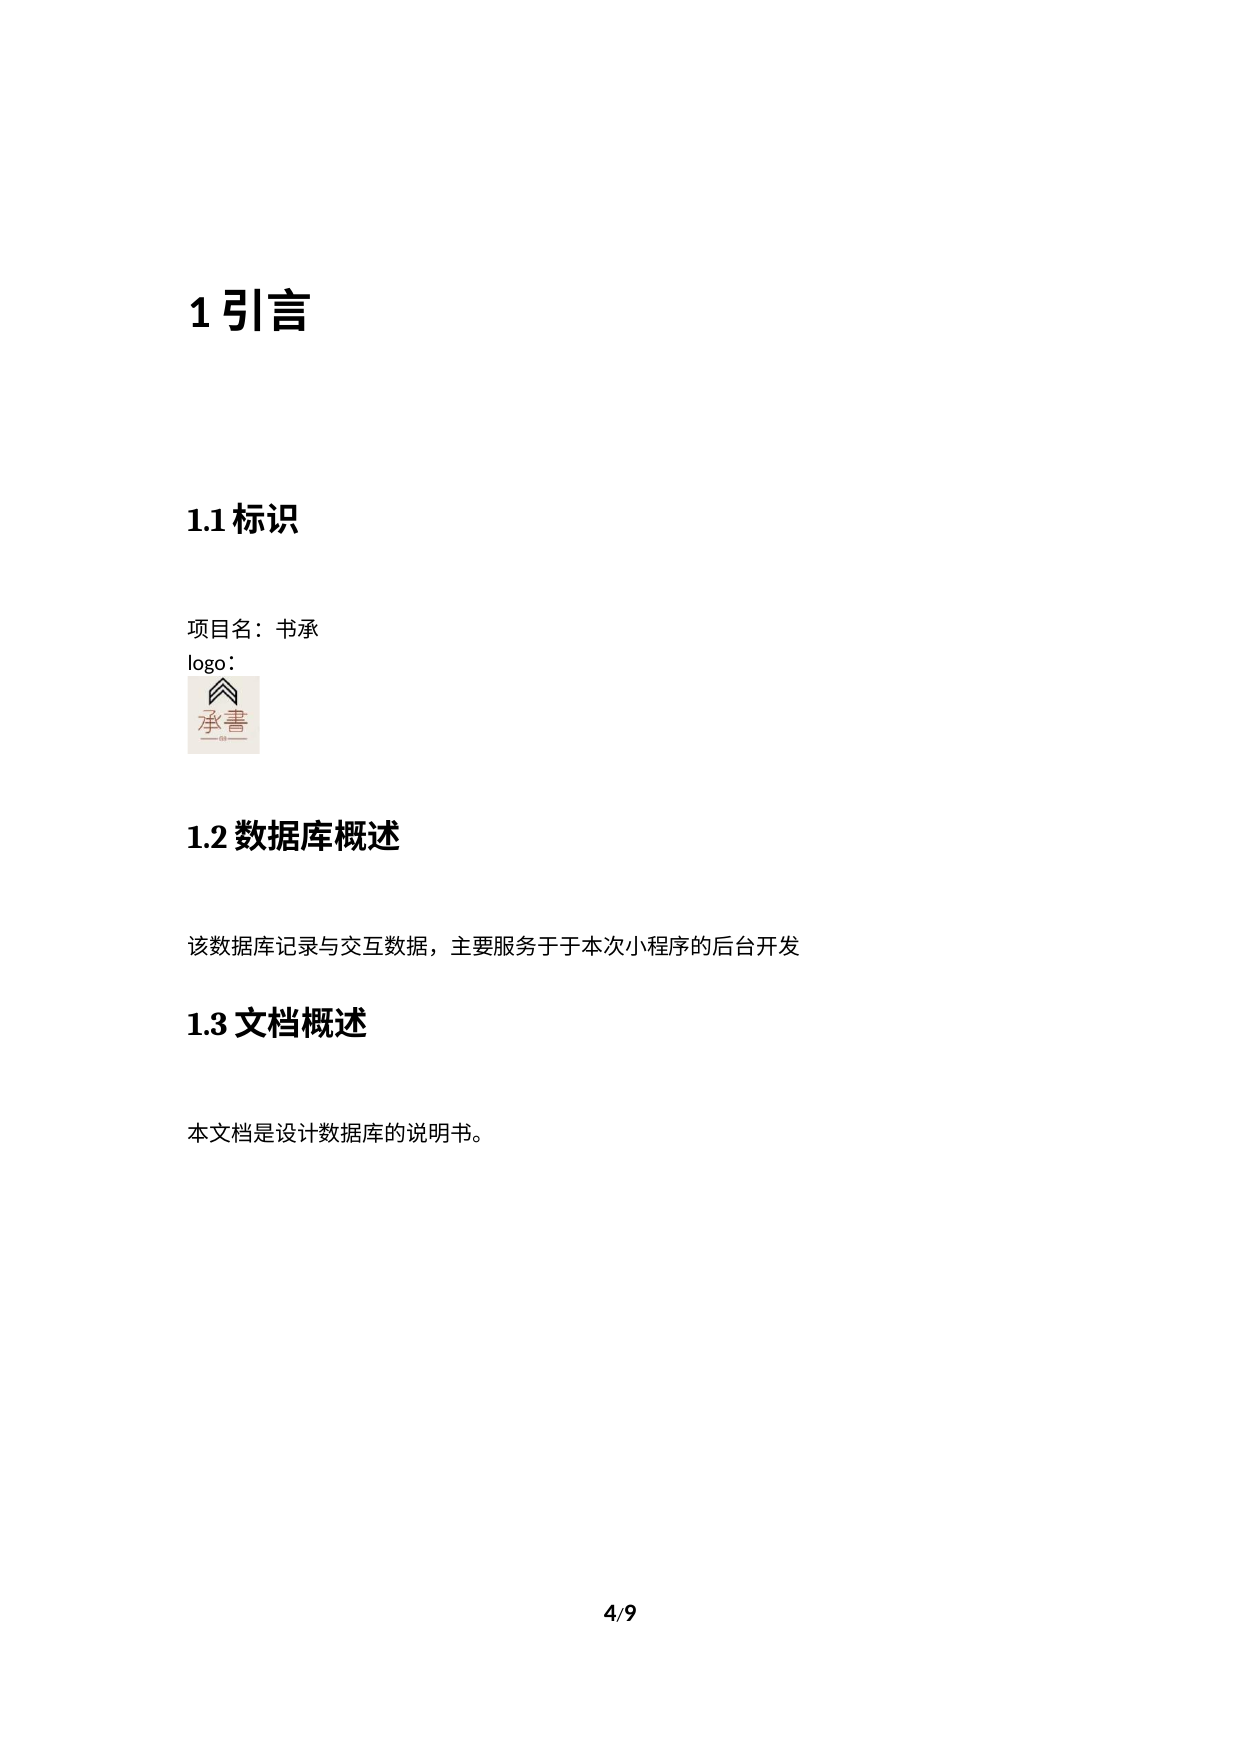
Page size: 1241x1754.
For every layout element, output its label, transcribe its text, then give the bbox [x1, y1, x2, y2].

text 该数据库记录与交互数据，主要服务于于本次小程序的后台开发 [187, 928, 1053, 961]
text logo： [187, 644, 1053, 677]
picture [187, 676, 260, 754]
subtitle 1.3文档概述 [187, 988, 1053, 1053]
subtitle 1.2数据库概述 [187, 801, 1053, 866]
subtitle 1引言 [187, 259, 1053, 356]
subtitle 1.1标识 [187, 484, 1053, 549]
text 本文档是设计数据库的说明书。 [187, 1115, 1053, 1148]
text 项目名：书承 [187, 612, 1053, 644]
